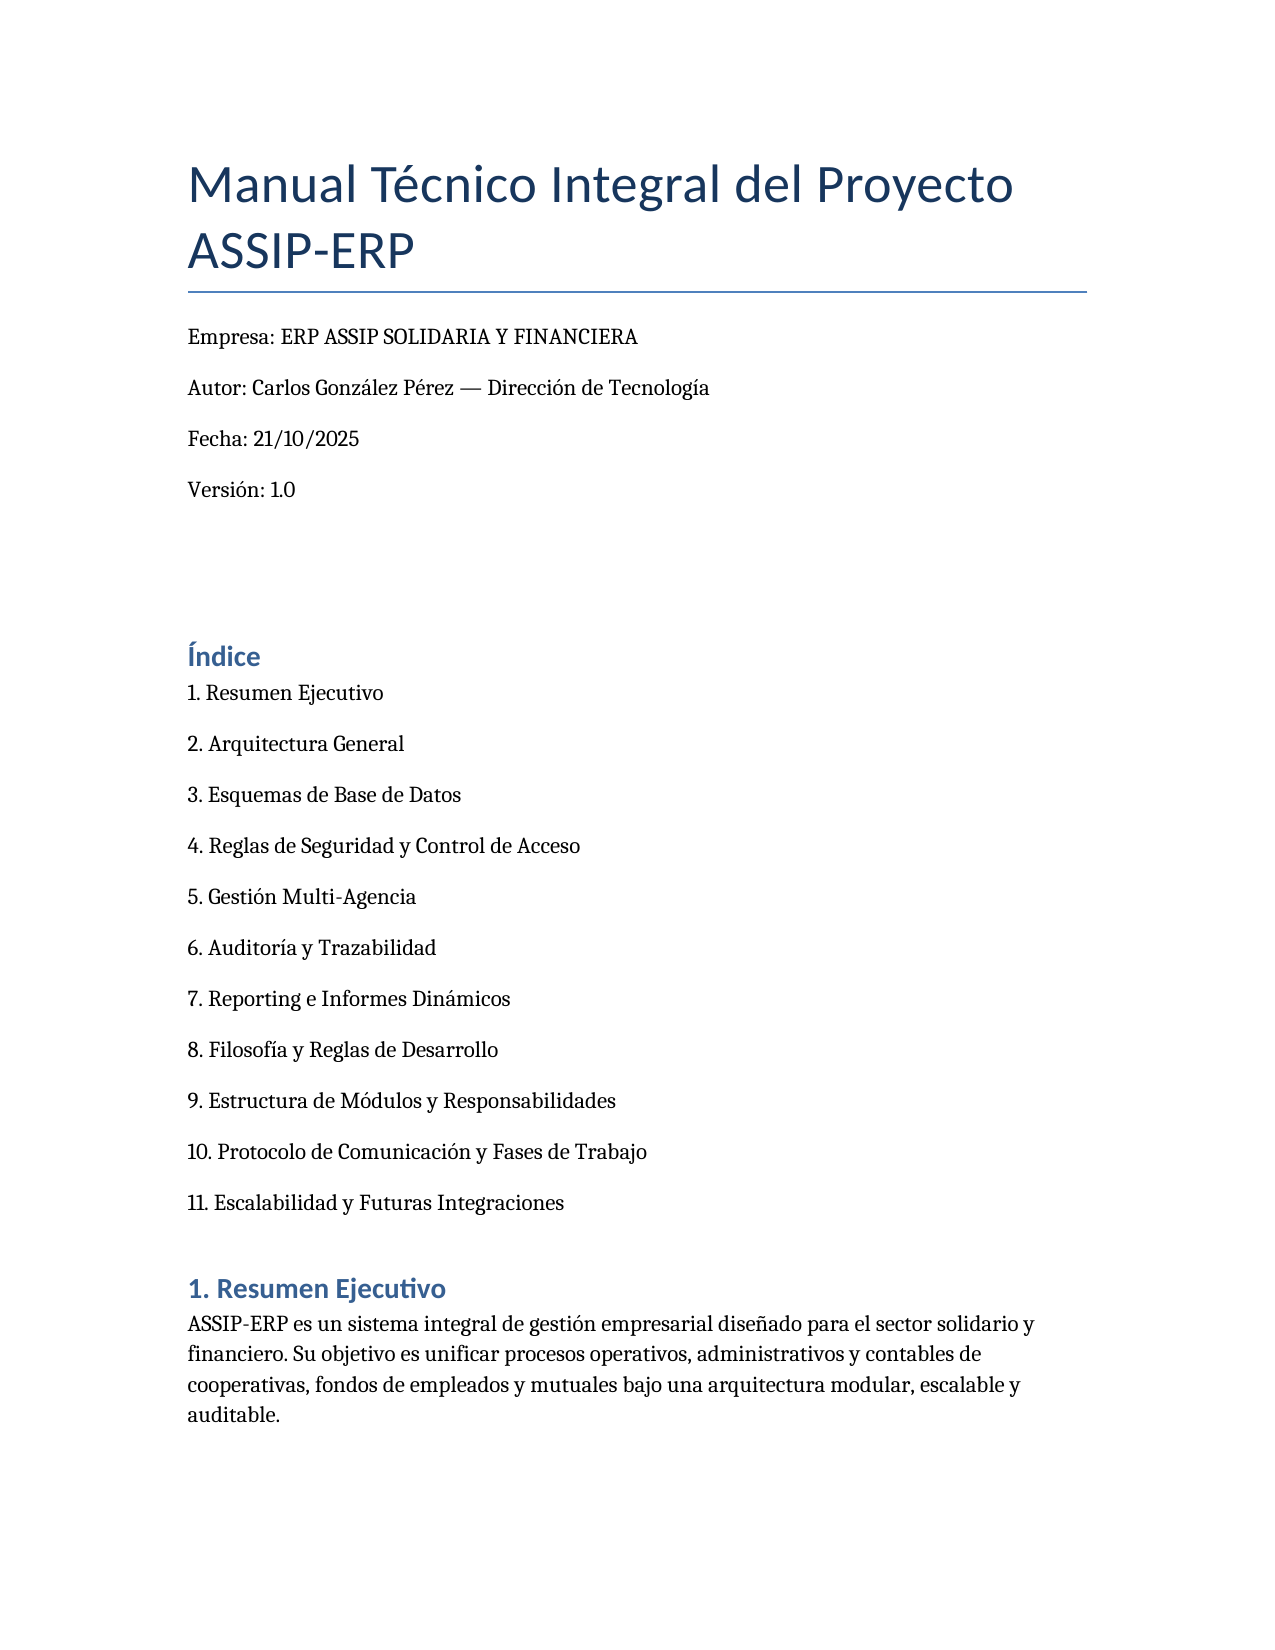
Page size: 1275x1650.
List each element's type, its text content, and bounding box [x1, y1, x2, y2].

text Empresa: ERP ASSIP SOLIDARIA Y FINANCIERA [187, 324, 1087, 350]
text 9. Estructura de Módulos y Responsabilidades [187, 1088, 1087, 1114]
subtitle Índice [187, 638, 1087, 674]
text 1. Resumen Ejecutivo [187, 679, 1087, 706]
text 4. Reglas de Seguridad y Control de Acceso [187, 833, 1087, 859]
text 11. Escalabilidad y Futuras Integraciones [187, 1190, 1087, 1216]
title Manual Técnico Integral del Proyecto ASSIP‑ERP [187, 150, 1087, 293]
text 6. Auditoría y Trazabilidad [187, 935, 1087, 961]
subtitle 1. Resumen Ejecutivo [187, 1270, 1087, 1306]
text 10. Protocolo de Comunicación y Fases de Trabajo [187, 1139, 1087, 1165]
text 2. Arquitectura General [187, 731, 1087, 757]
text 7. Reporting e Informes Dinámicos [187, 986, 1087, 1012]
text 8. Filosofía y Reglas de Desarrollo [187, 1037, 1087, 1063]
text Fecha: 21/10/2025 [187, 426, 1087, 452]
text 5. Gestión Multi‑Agencia [187, 884, 1087, 910]
text Versión: 1.0 [187, 477, 1087, 503]
text Autor: Carlos González Pérez — Dirección de Tecnología [187, 375, 1087, 401]
text 3. Esquemas de Base de Datos [187, 782, 1087, 808]
text ASSIP‑ERP es un sistema integral de gestión empresarial diseñado para el sector solidario y financiero. Su objetivo es unificar procesos operativos, administrativos y contables de cooperativas, fondos de empleados y mutuales bajo una arquitectura modular, escalable y auditable. [187, 1311, 1087, 1428]
